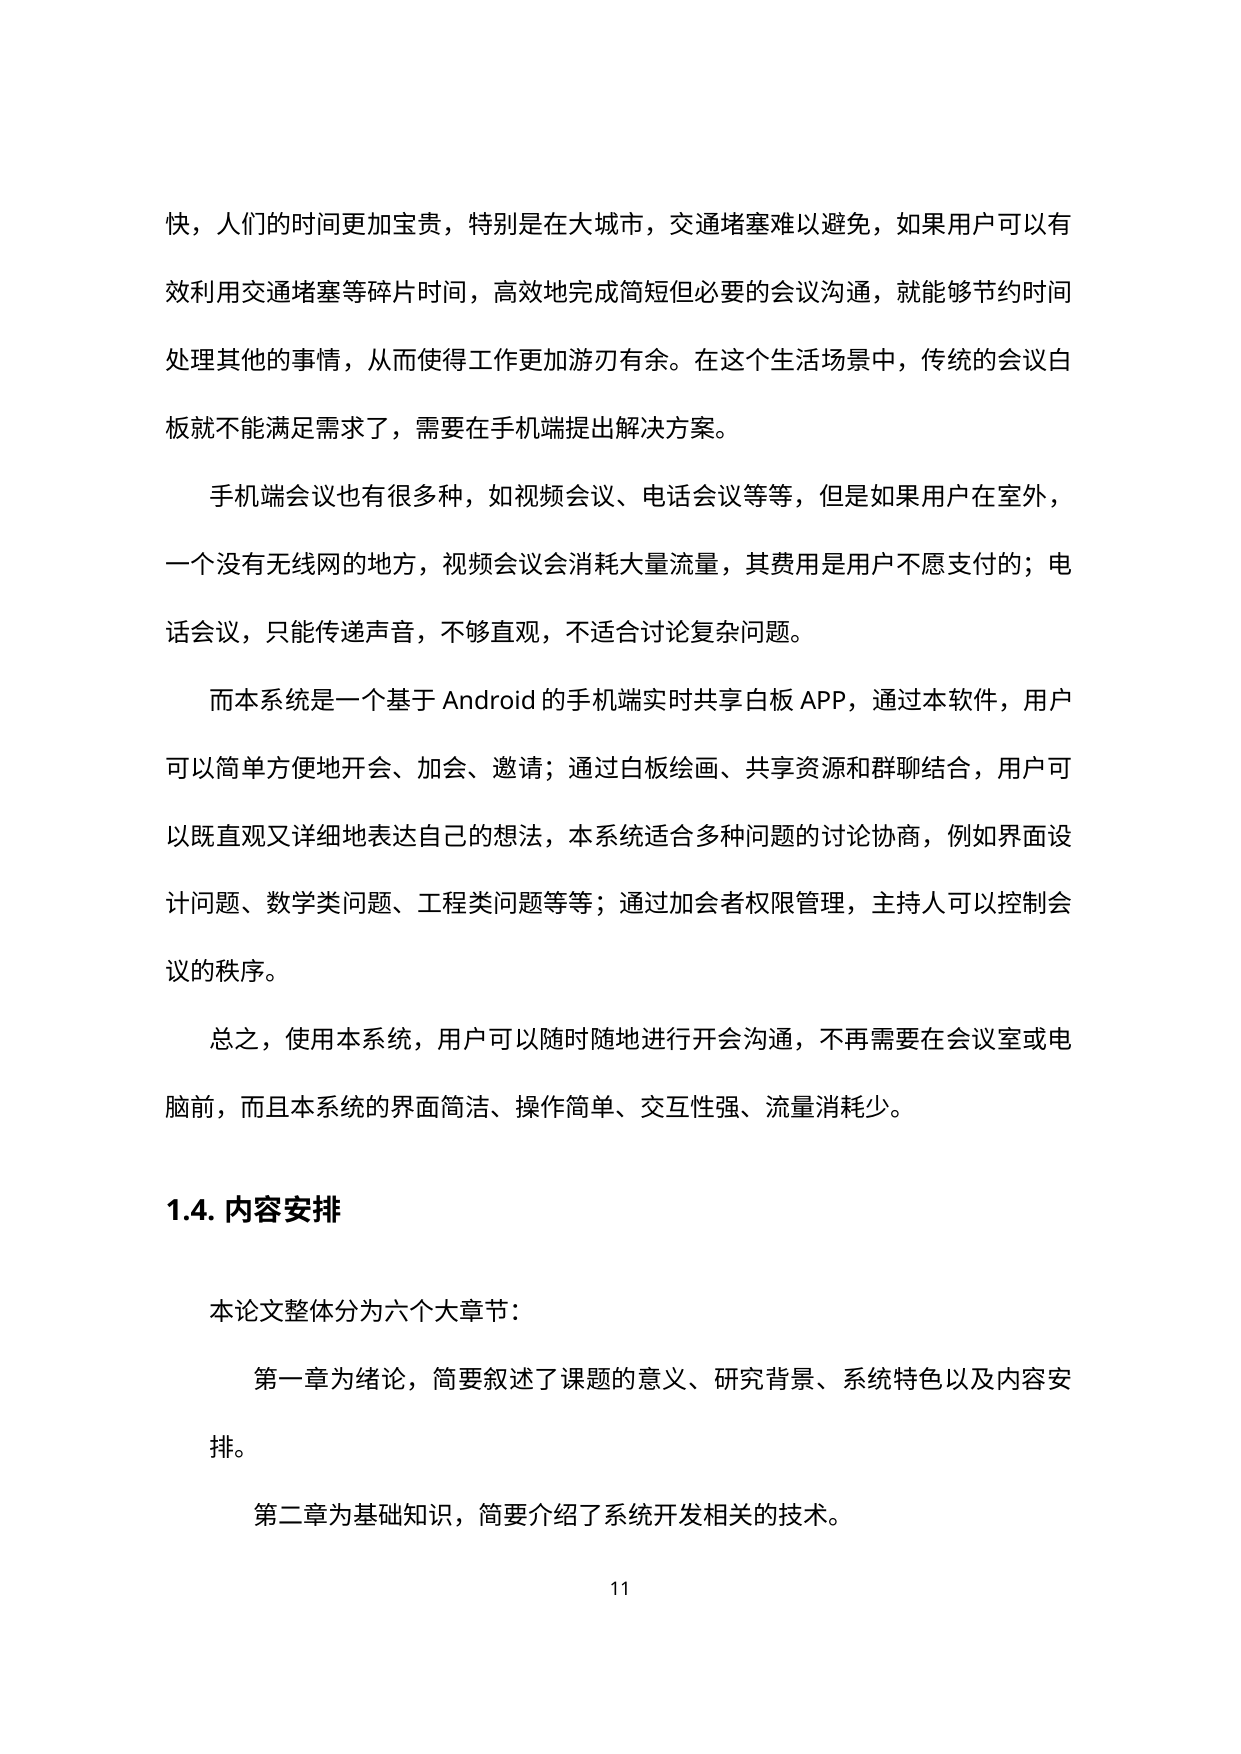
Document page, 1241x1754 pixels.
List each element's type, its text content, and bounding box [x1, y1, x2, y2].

list 内容安排 [165, 1174, 1075, 1242]
text 总之，使用本系统，用户可以随时随地进行开会沟通，不再需要在会议室或电脑前，而且本系统的界面简洁、操作简单、交互性强、流量消耗少。 [165, 1004, 1075, 1140]
text 第二章为基础知识，简要介绍了系统开发相关的技术。 [209, 1479, 1075, 1547]
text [165, 189, 1075, 461]
text 而本系统是一个基于Android的手机端实时共享白板APP，通过本软件，用户可以简单方便地开会、加会、邀请；通过白板绘画、共享资源和群聊结合，用户可以既直观又详细地表达自己的想法，本系统适合多种问题的讨论协商，例如界面设计问题、数学类问题、工程类问题等等；通过加会者权限管理，主持人可以控制会议的秩序。 [165, 664, 1075, 1004]
text 本论文整体分为六个大章节： [165, 1276, 1075, 1343]
text 第一章为绪论，简要叙述了课题的意义、研究背景、系统特色以及内容安排。 [209, 1343, 1075, 1479]
text 手机端会议也有很多种，如视频会议、电话会议等等，但是如果用户在室外，一个没有无线网的地方，视频会议会消耗大量流量，其费用是用户不愿支付的；电话会议，只能传递声音，不够直观，不适合讨论复杂问题。 [165, 461, 1075, 664]
